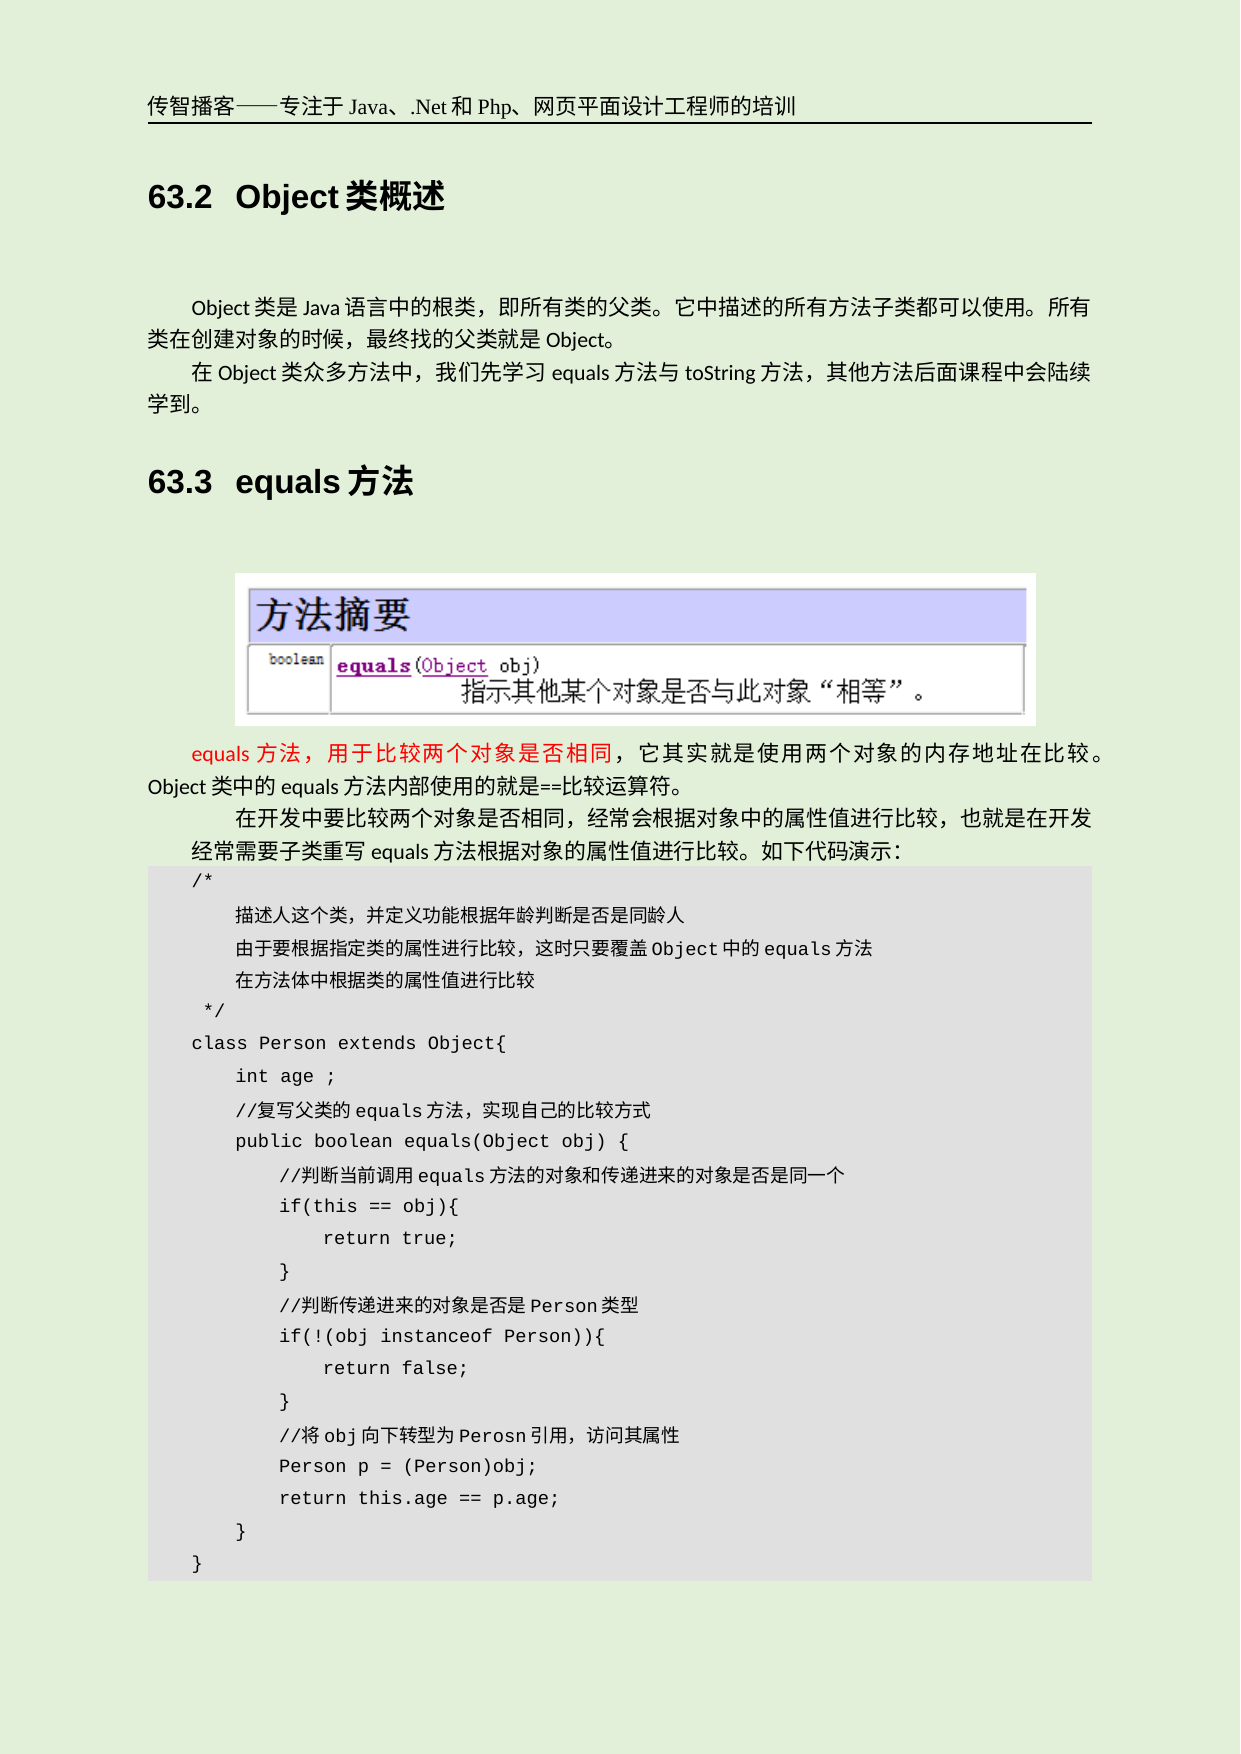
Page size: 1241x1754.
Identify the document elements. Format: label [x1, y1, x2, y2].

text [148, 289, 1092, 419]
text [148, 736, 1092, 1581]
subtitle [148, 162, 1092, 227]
picture [235, 573, 1036, 726]
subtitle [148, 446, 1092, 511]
